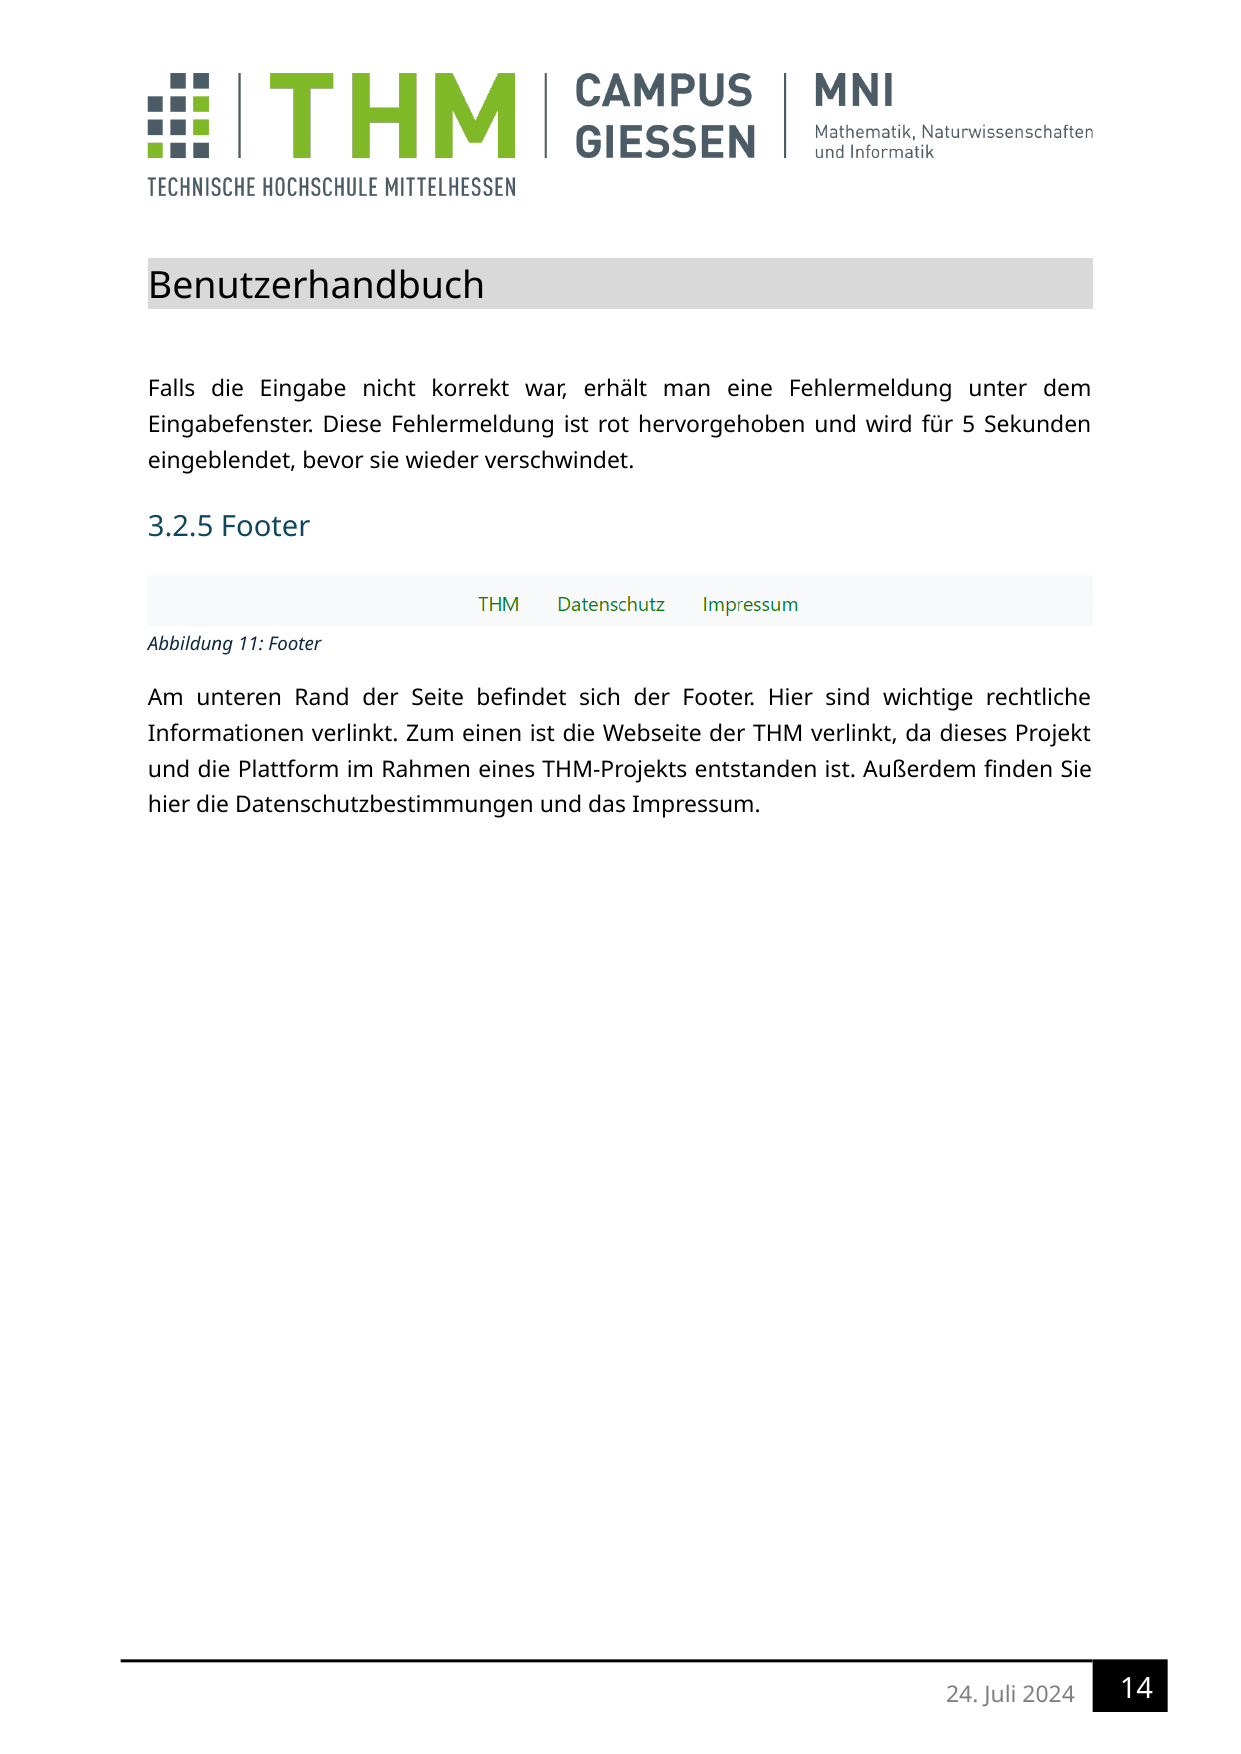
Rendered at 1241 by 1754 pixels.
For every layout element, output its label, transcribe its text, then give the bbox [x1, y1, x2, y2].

text Falls die Eingabe nicht korrekt war, erhält man eine Fehlermeldung unter dem Eingabefenster. Diese Fehlermeldung ist rot hervorgehoben und wird für 5 Sekunden eingeblendet, bevor sie wieder verschwindet. [148, 372, 1093, 475]
text Abbildung 11: Footer [148, 630, 1093, 656]
text Am unteren Rand der Seite befindet sich der Footer. Hier sind wichtige rechtliche Informationen verlinkt. Zum einen ist die Webseite der THM verlinkt, da dieses Projekt und die Plattform im Rahmen eines THM-Projekts entstanden ist. Außerdem finden Sie hier die Datenschutzbestimmungen und das Impressum. [148, 681, 1093, 820]
picture [147, 73, 1093, 196]
picture [147, 575, 1093, 626]
subtitle 3.2.5 Footer [148, 505, 1093, 544]
